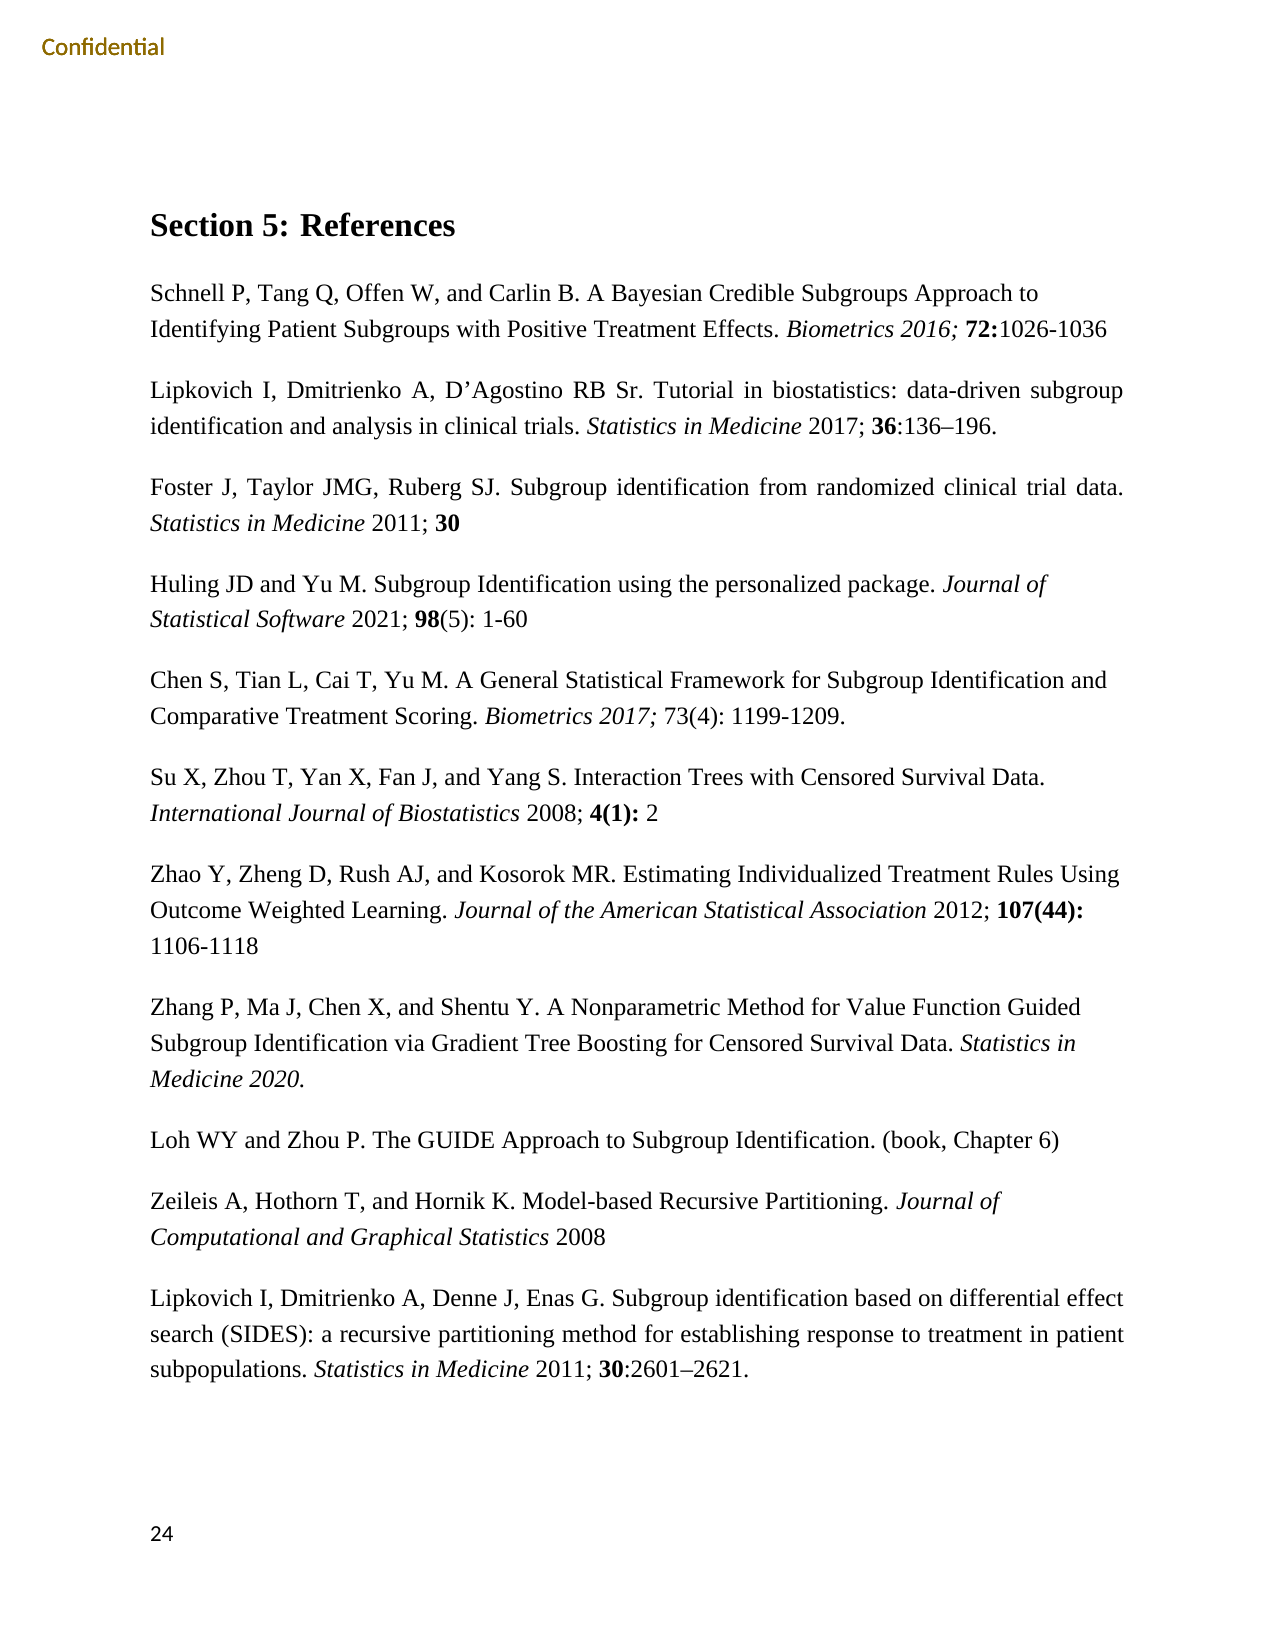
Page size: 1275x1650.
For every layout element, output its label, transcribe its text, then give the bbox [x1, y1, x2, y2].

text Su X, Zhou T, Yan X, Fan J, and Yang S. Interaction Trees with Censored Survival Data. International Journal of Biostatistics 2008; 4(1): 2 [150, 762, 1125, 827]
text Zhang P, Ma J, Chen X, and Shentu Y. A Nonparametric Method for Value Function Guided Subgroup Identification via Gradient Tree Boosting for Censored Survival Data. Statistics in Medicine 2020. [150, 992, 1125, 1093]
text Zhao Y, Zheng D, Rush AJ, and Kosorok MR. Estimating Individualized Treatment Rules Using Outcome Weighted Learning. Journal of the American Statistical Association 2012; 107(44): 1106-1118 [150, 859, 1125, 960]
text Foster J, Taylor JMG, Ruberg SJ. Subgroup identification from randomized clinical trial data. Statistics in Medicine 2011; 30 [150, 472, 1125, 536]
text Lipkovich I, Dmitrienko A, Denne J, Enas G. Subgroup identification based on differential effect search (SIDES): a recursive partitioning method for establishing response to treatment in patient subpopulations. Statistics in Medicine 2011; 30:2601–2621. [150, 1283, 1125, 1383]
text Schnell P, Tang Q, Offen W, and Carlin B. A Bayesian Credible Subgroups Approach to Identifying Patient Subgroups with Positive Treatment Effects. Biometrics 2016; 72:1026-1036 [150, 278, 1125, 343]
text Lipkovich I, Dmitrienko A, D’Agostino RB Sr. Tutorial in biostatistics: data-driven subgroup identification and analysis in clinical trials. Statistics in Medicine 2017; 36:136–196. [150, 375, 1125, 439]
text Chen S, Tian L, Cai T, Yu M. A General Statistical Framework for Subgroup Identification and Comparative Treatment Scoring. Biometrics 2017; 73(4): 1199-1209. [150, 666, 1125, 730]
text Loh WY and Zhou P. The GUIDE Approach to Subgroup Identification. (book, Chapter 6) [150, 1125, 1125, 1154]
subtitle References [150, 205, 1125, 243]
text Zeileis A, Hothorn T, and Hornik K. Model-based Recursive Partitioning. Journal of Computational and Graphical Statistics 2008 [150, 1186, 1125, 1251]
text Huling JD and Yu M. Subgroup Identification using the personalized package. Journal of Statistical Software 2021; 98(5): 1-60 [150, 569, 1125, 633]
